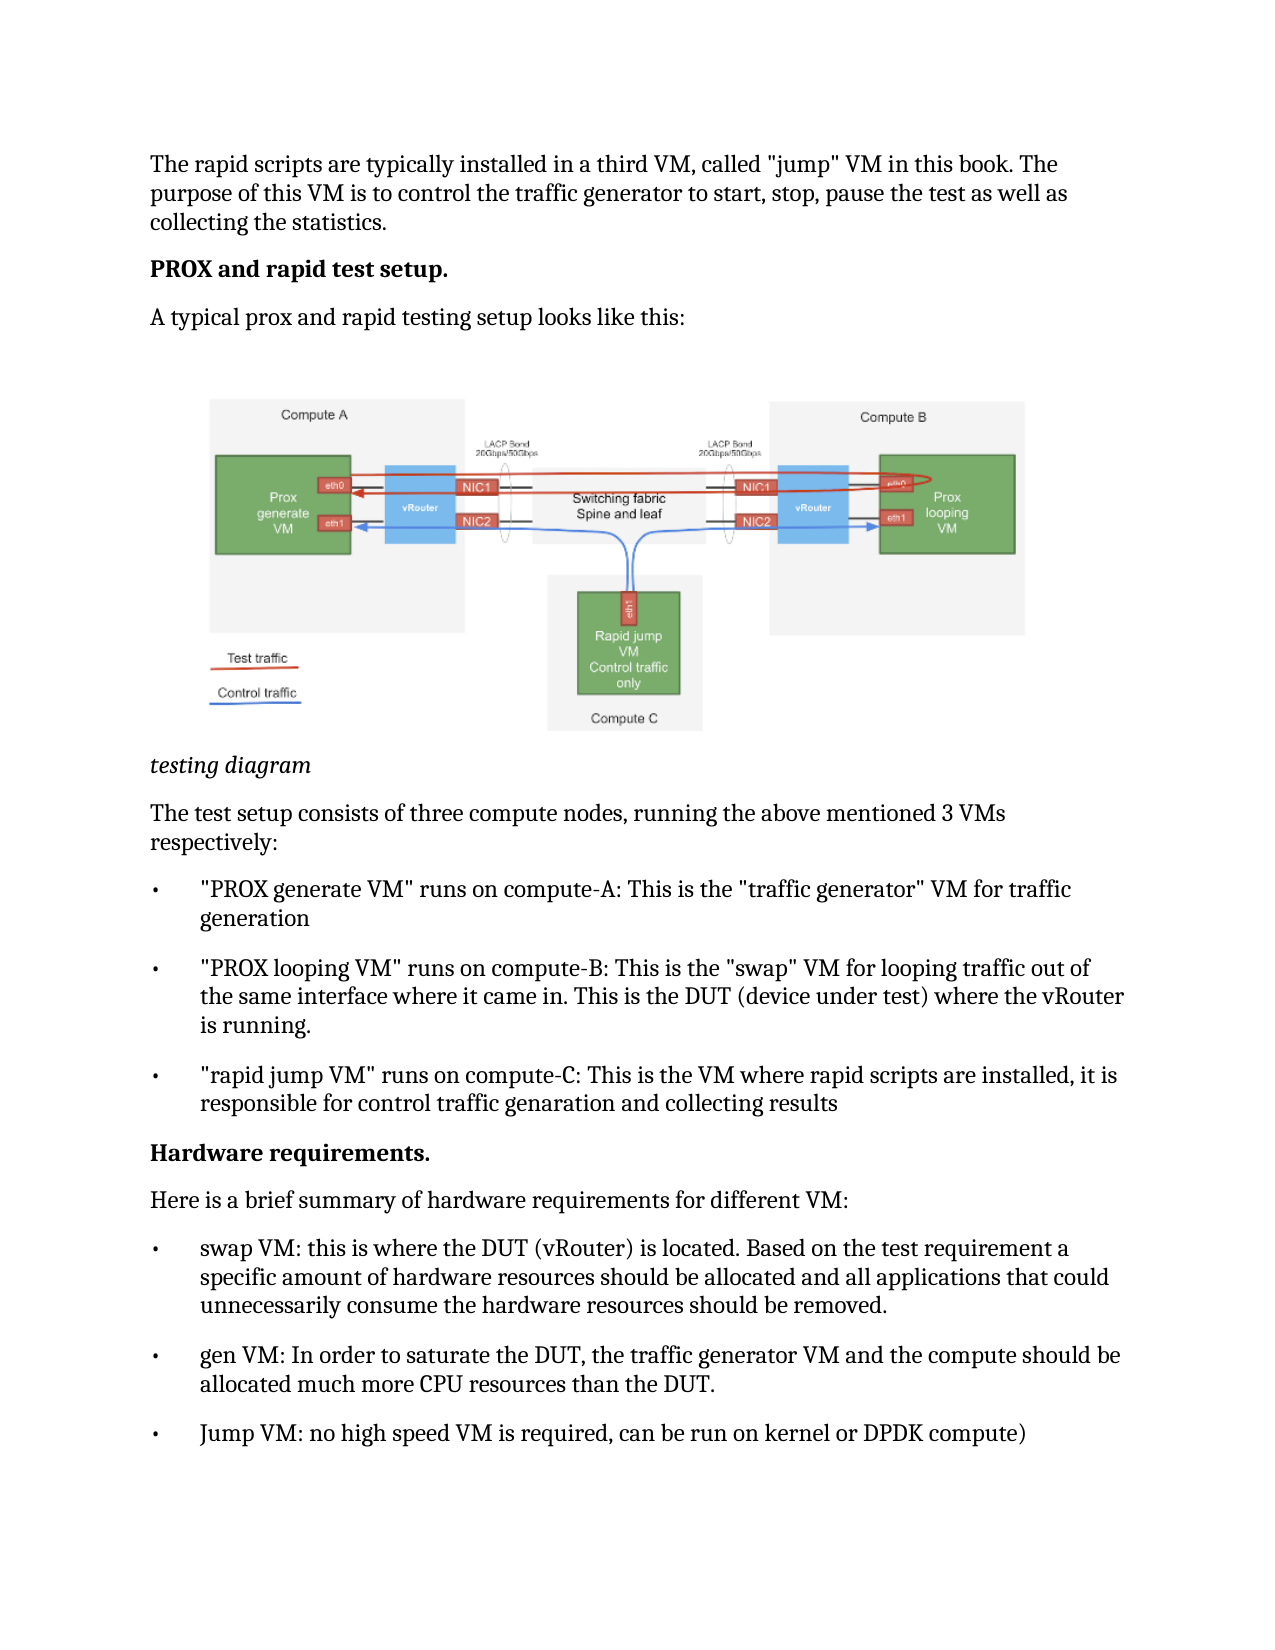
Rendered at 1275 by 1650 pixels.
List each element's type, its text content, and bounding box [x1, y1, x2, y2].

list "PROX looping VM" runs on compute-B: This is the "swap" VM for looping traffic out of the same interface where it came in. This is the DUT (device under test) where the vRouter is running. [150, 953, 1125, 1040]
text PROX and rapid test setup. [150, 255, 1125, 284]
picture [168, 350, 1044, 731]
text A typical prox and rapid testing setup looks like this: [150, 302, 1125, 331]
text testing diagram [150, 751, 1125, 780]
text Hardware requirements. [150, 1139, 1125, 1168]
list Jump VM: no high speed VM is required, can be run on kernel or DPDK compute) [150, 1419, 1125, 1448]
list gen VM: In order to saturate the DUT, the traffic generator VM and the compute should be allocated much more CPU resources than the DUT. [150, 1341, 1125, 1398]
text The test setup consists of three compute nodes, running the above mentioned 3 VMs respectively: [150, 799, 1125, 856]
list "rapid jump VM" runs on compute-C: This is the VM where rapid scripts are installed, it is responsible for control traffic genaration and collecting results [150, 1061, 1125, 1118]
text The rapid scripts are typically installed in a third VM, called "jump" VM in this book. The purpose of this VM is to control the traffic generator to start, stop, pause the test as well as collecting the statistics. [150, 150, 1125, 236]
text Here is a brief summary of hardware requirements for different VM: [150, 1186, 1125, 1215]
list swap VM: this is where the DUT (vRouter) is located. Based on the test requirement a specific amount of hardware resources should be allocated and all applications that could unnecessarily consume the hardware resources should be removed. [150, 1234, 1125, 1320]
list "PROX generate VM" runs on compute-A: This is the "traffic generator" VM for traffic generation [150, 875, 1125, 933]
